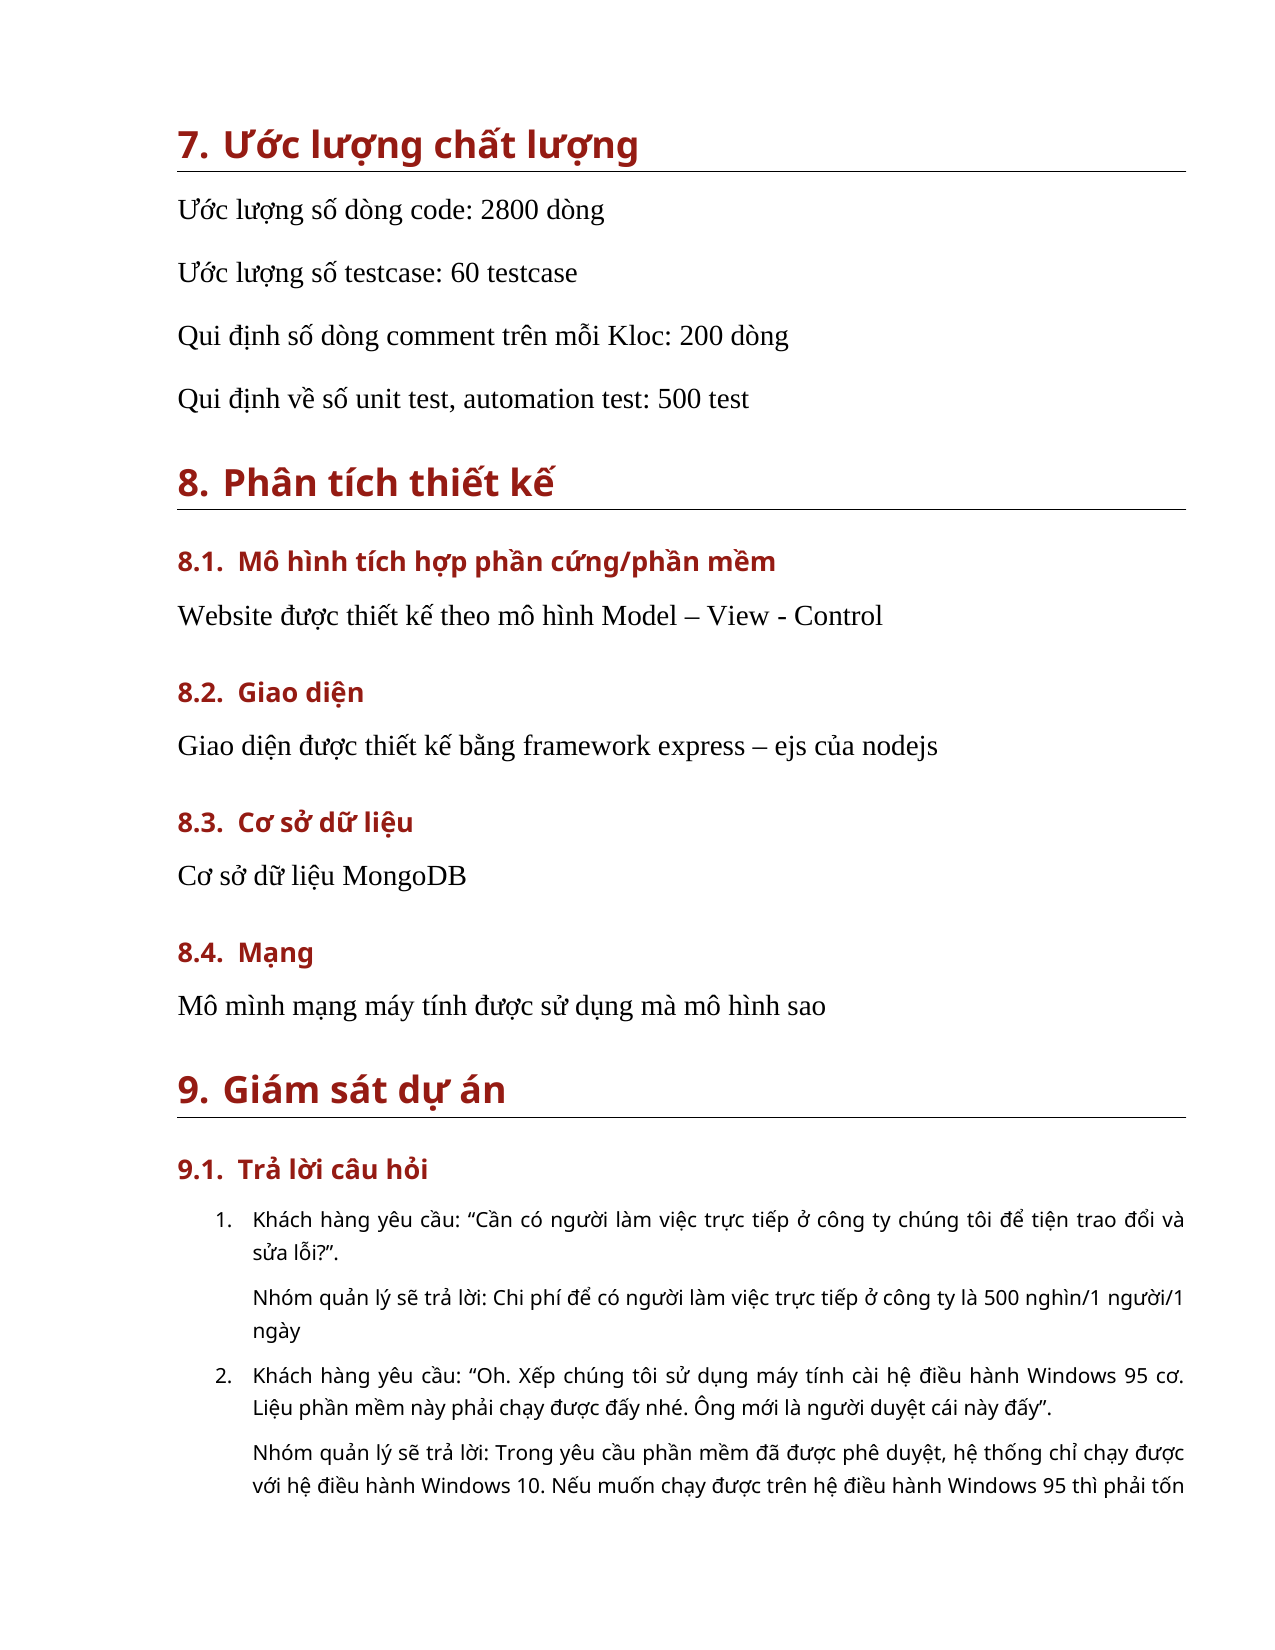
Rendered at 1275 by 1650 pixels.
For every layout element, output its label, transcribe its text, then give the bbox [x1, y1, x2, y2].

text Qui định về số unit test, automation test: 500 test [177, 381, 1186, 414]
text Website được thiết kế theo mô hình Model – View - Control [177, 598, 1186, 631]
subtitle Trả lời câu hỏi [177, 1151, 1186, 1187]
list Khách hàng yêu cầu: “Oh. Xếp chúng tôi sử dụng máy tính cài hệ điều hành Windows 95 cơ. Liệu phần mềm này phải chạy được đấy nhé. Ông mới là người duyệt cái này đấy”. [215, 1361, 1186, 1422]
text Qui định số dòng comment trên mỗi Kloc: 200 dòng [177, 318, 1186, 352]
text Mô mình mạng máy tính được sử dụng mà mô hình sao [177, 988, 1186, 1022]
subtitle Mô hình tích hợp phần cứng/phần mềm [177, 543, 1186, 580]
text Cơ sở dữ liệu MongoDB [177, 858, 1186, 892]
list Nhóm quản lý sẽ trả lời: Chi phí để có người làm việc trực tiếp ở công ty là 500 nghìn/1 người/1 ngày [252, 1283, 1186, 1344]
subtitle Phân tích thiết kế [177, 456, 1186, 509]
subtitle Giao diện [177, 673, 1186, 710]
subtitle Giám sát dự án [177, 1064, 1186, 1117]
text Giao diện được thiết kế bằng framework express – ejs của nodejs [177, 728, 1186, 762]
list Khách hàng yêu cầu: “Cần có người làm việc trực tiếp ở công ty chúng tôi để tiện trao đổi và sửa lỗi?”. [215, 1205, 1186, 1266]
subtitle Ước lượng chất lượng [177, 118, 1186, 171]
text Ước lượng số dòng code: 2800 dòng [177, 192, 1186, 226]
subtitle Mạng [177, 933, 1186, 970]
subtitle Cơ sở dữ liệu [177, 803, 1186, 840]
text Ước lượng số testcase: 60 testcase [177, 255, 1186, 289]
